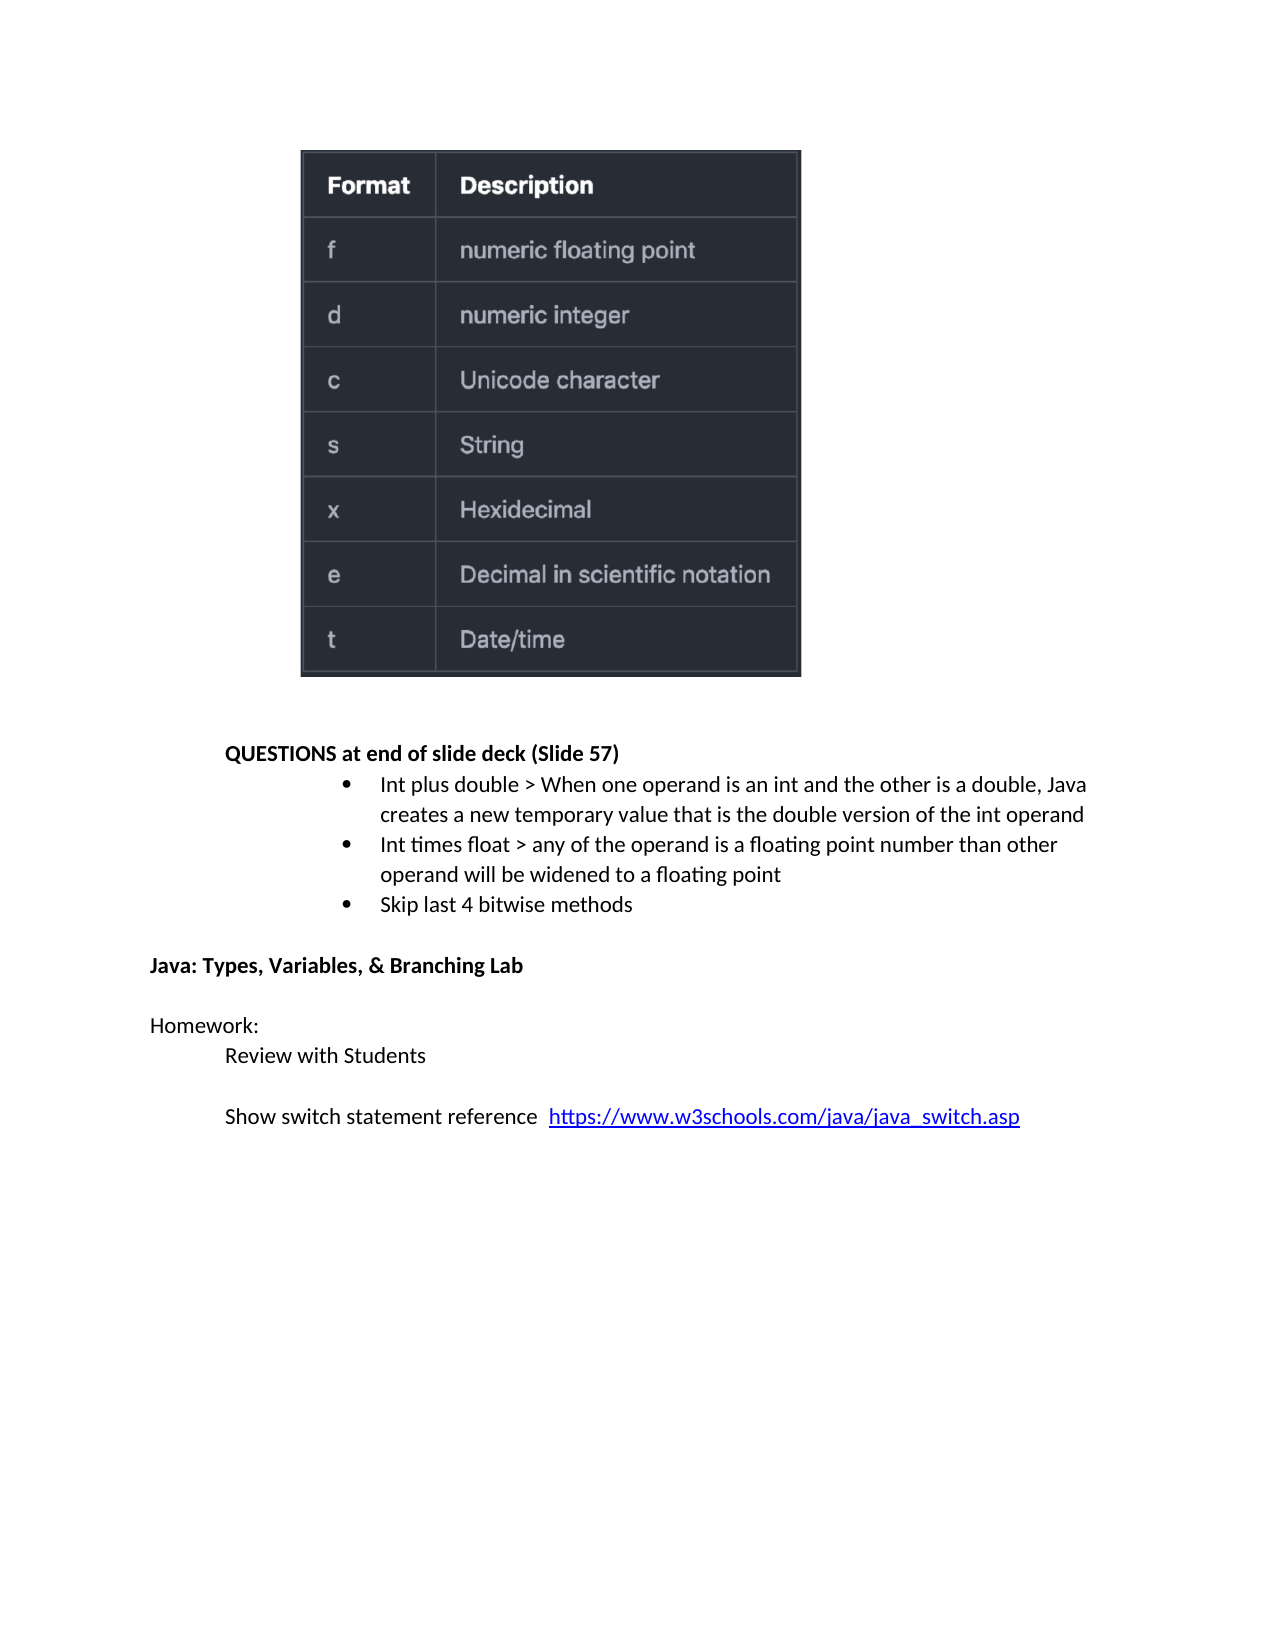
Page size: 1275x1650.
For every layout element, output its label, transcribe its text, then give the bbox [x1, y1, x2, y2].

list Int plus double > When one operand is an int and the other is a double, Java creates a new temporary value that is the double version of the int operand [343, 770, 1125, 828]
list Int times float > any of the operand is a floating point number than other operand will be widened to a floating point [343, 830, 1125, 888]
text Show switch statement reference https://www.w3schools.com/java/java_switch.asp [225, 1102, 1125, 1130]
text QUESTIONS at end of slide deck (Slide 57) [225, 739, 1125, 768]
text Homework: [150, 1011, 1125, 1039]
text Java: Types, Variables, & Branching Lab [150, 951, 1125, 979]
list Skip last 4 bitwise methods [343, 891, 1125, 919]
picture [300, 150, 802, 677]
text Review with Students [225, 1042, 1125, 1070]
